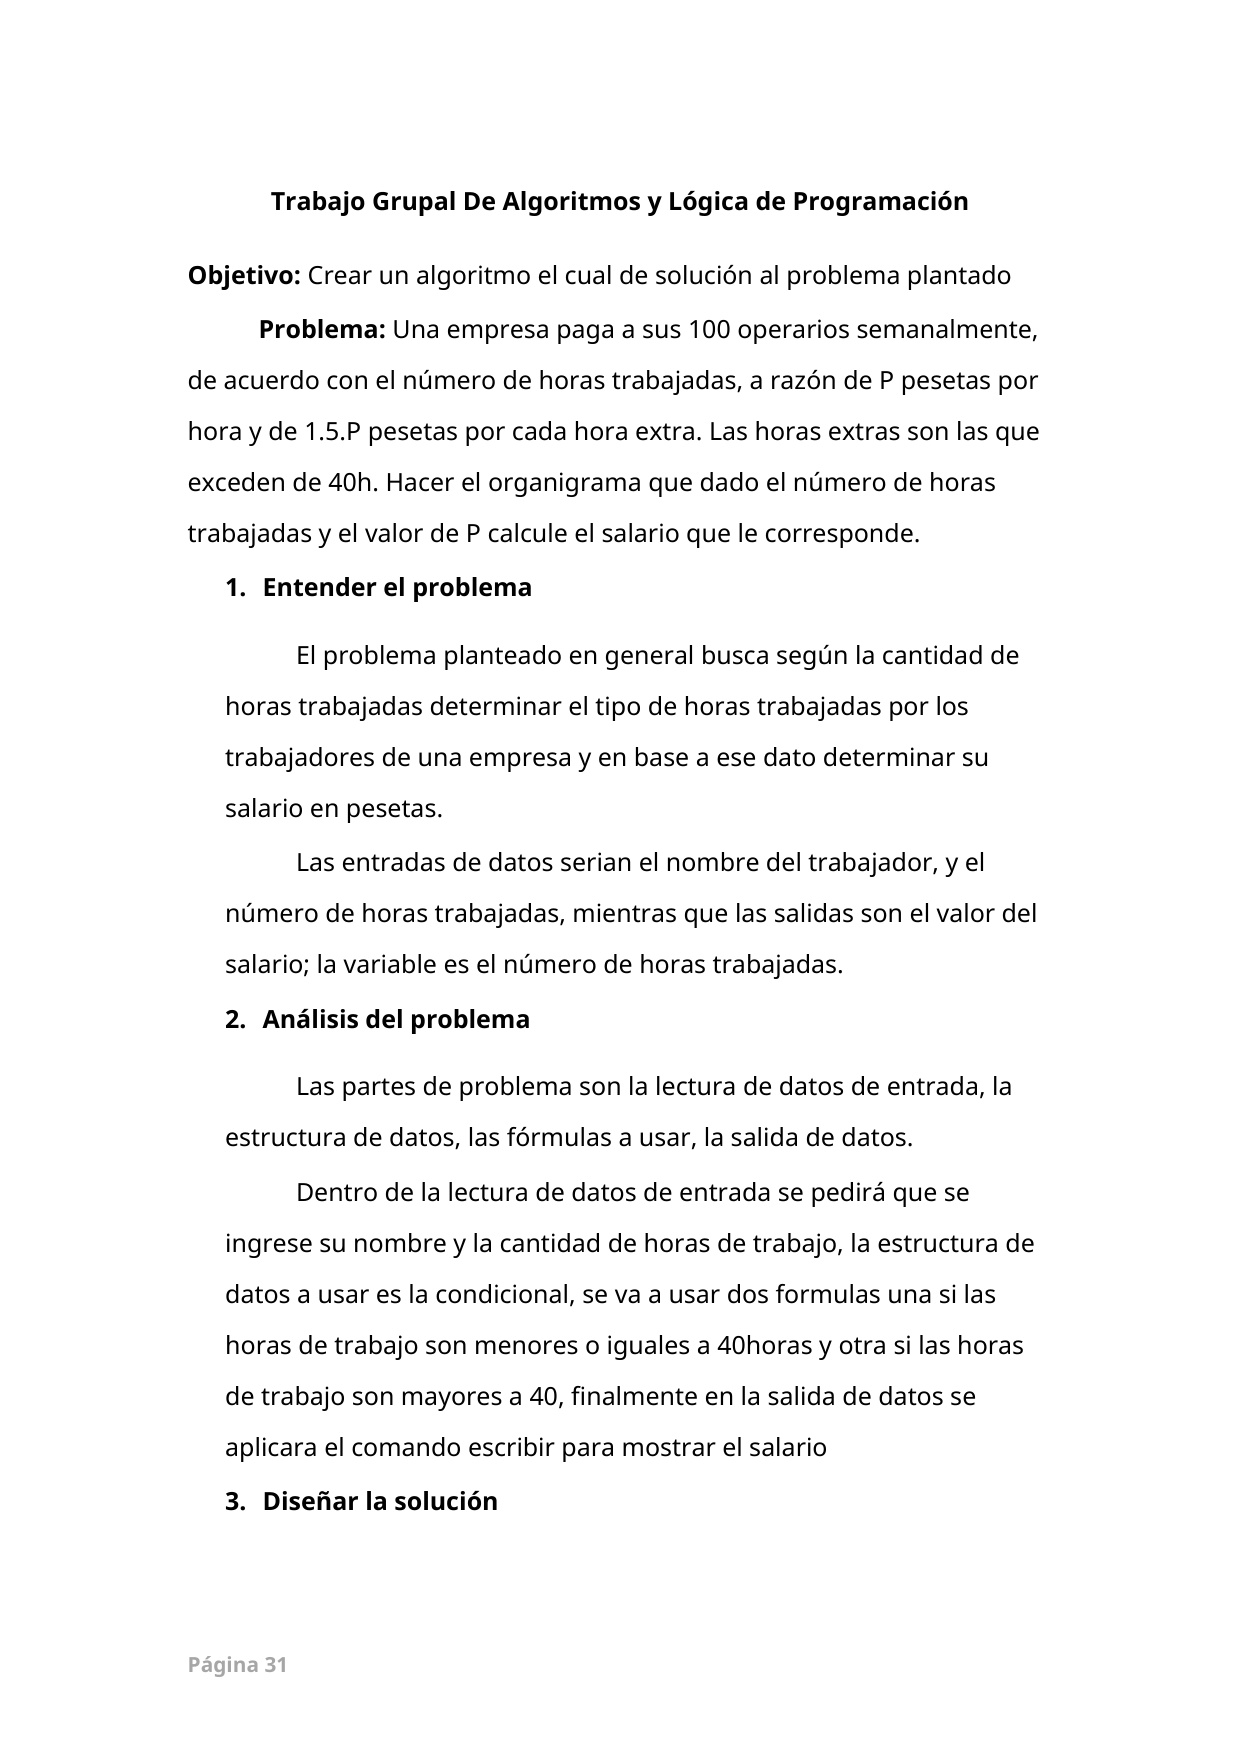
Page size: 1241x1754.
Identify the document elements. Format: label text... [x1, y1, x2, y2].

text Problema: Una empresa paga a sus 100 operarios semanalmente, de acuerdo con el número de horas trabajadas, a razón de P pesetas por hora y de 1.5.P pesetas por cada hora extra. Las horas extras son las que exceden de 40h. Hacer el organigrama que dado el número de horas trabajadas y el valor de P calcule el salario que le corresponde. [187, 312, 1053, 550]
text Las entradas de datos serian el nombre del trabajador, y el número de horas trabajadas, mientras que las salidas son el valor del salario; la variable es el número de horas trabajadas. [225, 845, 1053, 981]
text Dentro de la lectura de datos de entrada se pedirá que se ingrese su nombre y la cantidad de horas de trabajo, la estructura de datos a usar es la condicional, se va a usar dos formulas una si las horas de trabajo son menores o iguales a 40horas y otra si las horas de trabajo son mayores a 40, finalmente en la salida de datos se aplicara el comando escribir para mostrar el salario [225, 1174, 1053, 1463]
list Diseñar la solución [225, 1483, 1053, 1518]
text Trabajo Grupal De Algoritmos y Lógica de Programación [187, 183, 1053, 217]
text Las partes de problema son la lectura de datos de entrada, la estructura de datos, las fórmulas a usar, la salida de datos. [225, 1069, 1053, 1154]
list Análisis del problema [225, 1001, 1053, 1035]
list Entender el problema [225, 570, 1053, 604]
text Objetivo: Crear un algoritmo el cual de solución al problema plantado [187, 257, 1053, 292]
text El problema planteado en general busca según la cantidad de horas trabajadas determinar el tipo de horas trabajadas por los trabajadores de una empresa y en base a ese dato determinar su salario en pesetas. [225, 638, 1053, 825]
